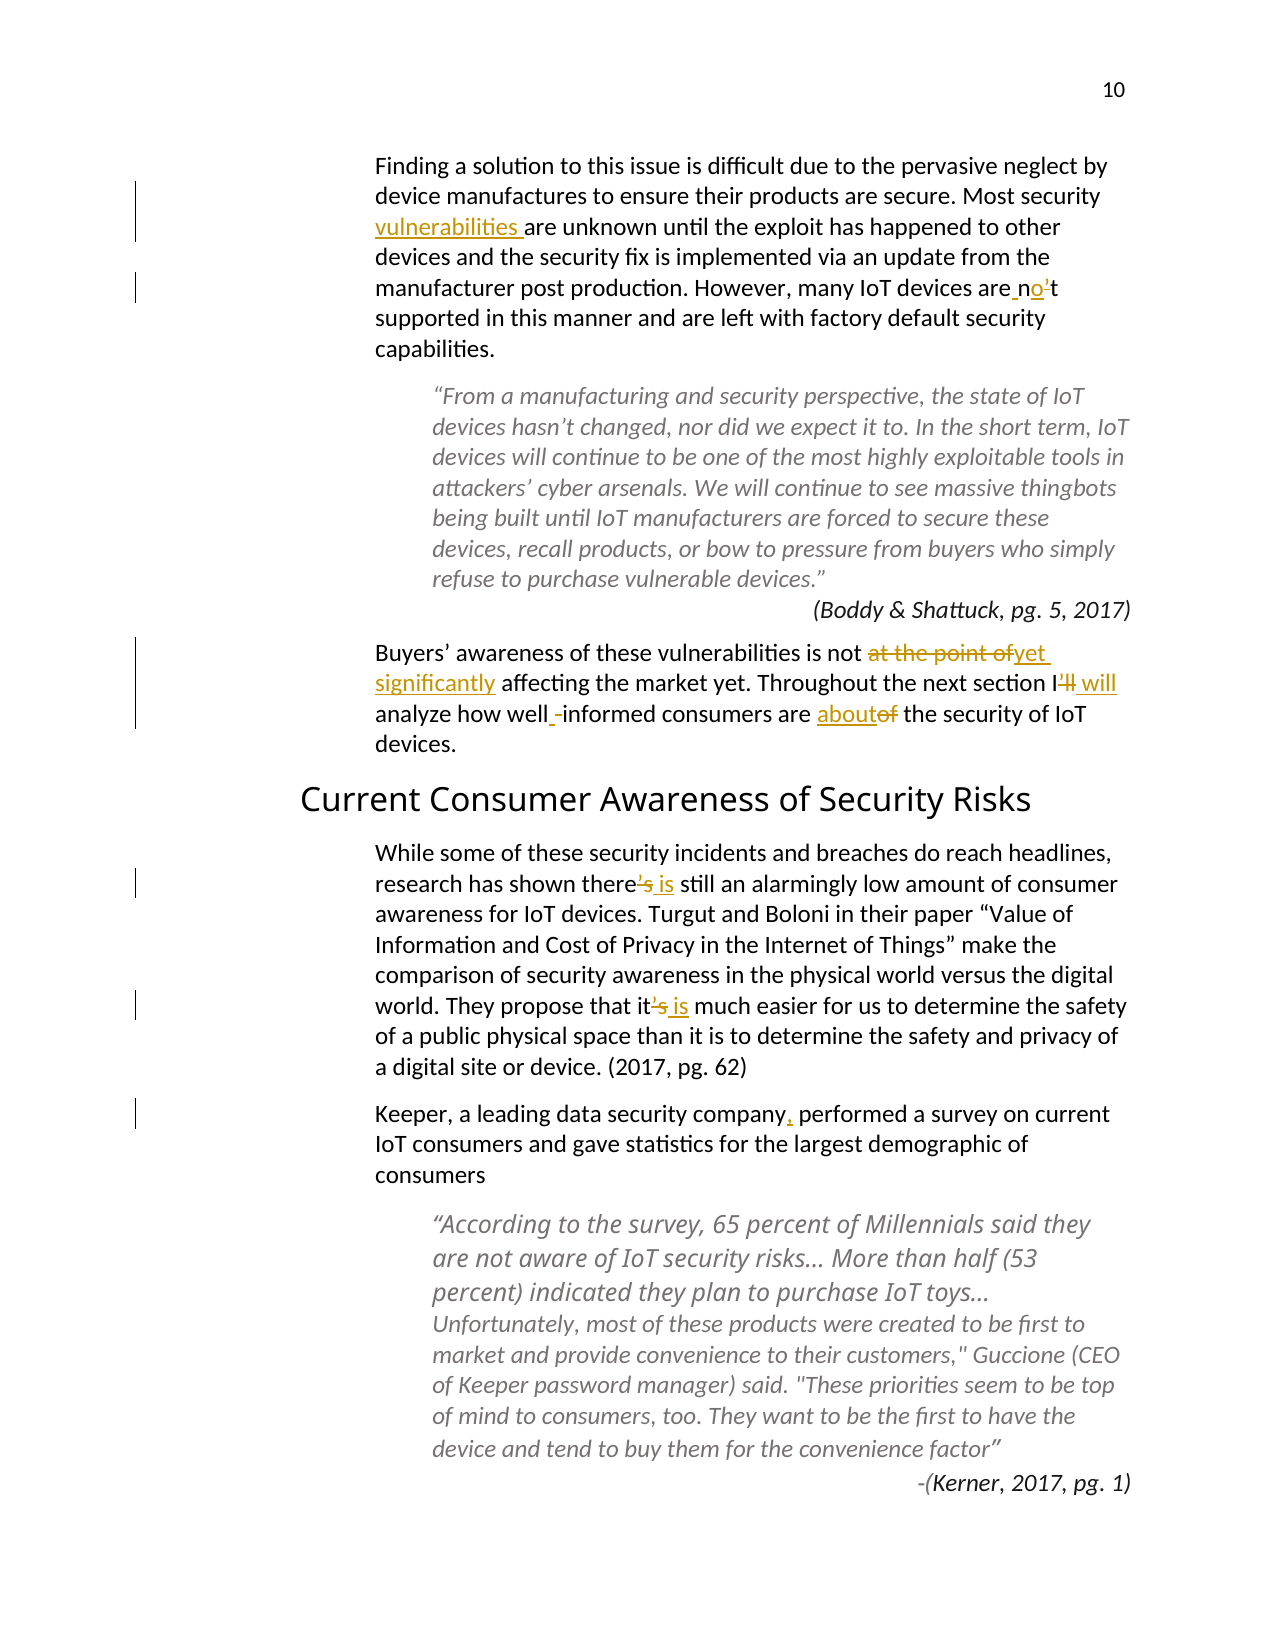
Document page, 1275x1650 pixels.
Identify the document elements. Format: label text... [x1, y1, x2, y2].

subtitle Current Consumer Awareness of Security Risks [300, 776, 1125, 821]
text “According to the survey, 65 percent of Millennials said they are not aware of IoT security risks… More than half (53 percent) indicated they plan to purchase IoT toys…Unfortunately, most of these products were created to be first to market and provide convenience to their customers," Guccione (CEO of Keeper password manager) said. "These priorities seem to be top of mind to consumers, too. They want to be the first to have the device and tend to buy them for the convenience factor” [432, 1206, 1134, 1464]
text Keeper, a leading data security company performed a survey on current IoT consumers and gave statistics for the largest demographic of consumers [375, 1098, 1134, 1189]
text “From a manufacturing and security perspective, the state of IoT devices hasn’t changed, nor did we expect it to. In the short term, IoT devices will continue to be one of the most highly exploitable tools in attackers’ cyber arsenals. We will continue to see massive thingbots being built until IoT manufacturers are forced to secure these devices, recall products, or bow to pressure from buyers who simply refuse to purchase vulnerable devices.” [432, 380, 1134, 594]
text (Boddy & Shattuck, pg. 5, 2017) [432, 594, 1134, 624]
text -(Kerner, 2017, pg. 1) [432, 1464, 1134, 1499]
text Finding a solution to this issue is difficult due to the pervasive neglect by device manufactures to ensure their products are secure. Most security are unknown until the exploit has happened to other devices and the security fix is implemented via an update from the manufacturer post production. However, many IoT devices arent supported in this manner and are left with factory default security capabilities. [375, 150, 1134, 364]
text While some of these security incidents and breaches do reach headlines, research has shown there still an alarmingly low amount of consumer awareness for IoT devices. Turgut and Boloni in their paper “Value of Information and Cost of Privacy in the Internet of Things” make the comparison of security awareness in the physical world versus the digital world. They propose that it much easier for us to determine the safety of a public physical space than it is to determine the safety and privacy of a digital site or device. (2017, pg. 62) [375, 837, 1134, 1081]
text Buyers’ awareness of these vulnerabilities is not affecting the market yet. Throughout the next section I analyze how wellinformed consumers are the security of IoT devices. [375, 637, 1134, 759]
